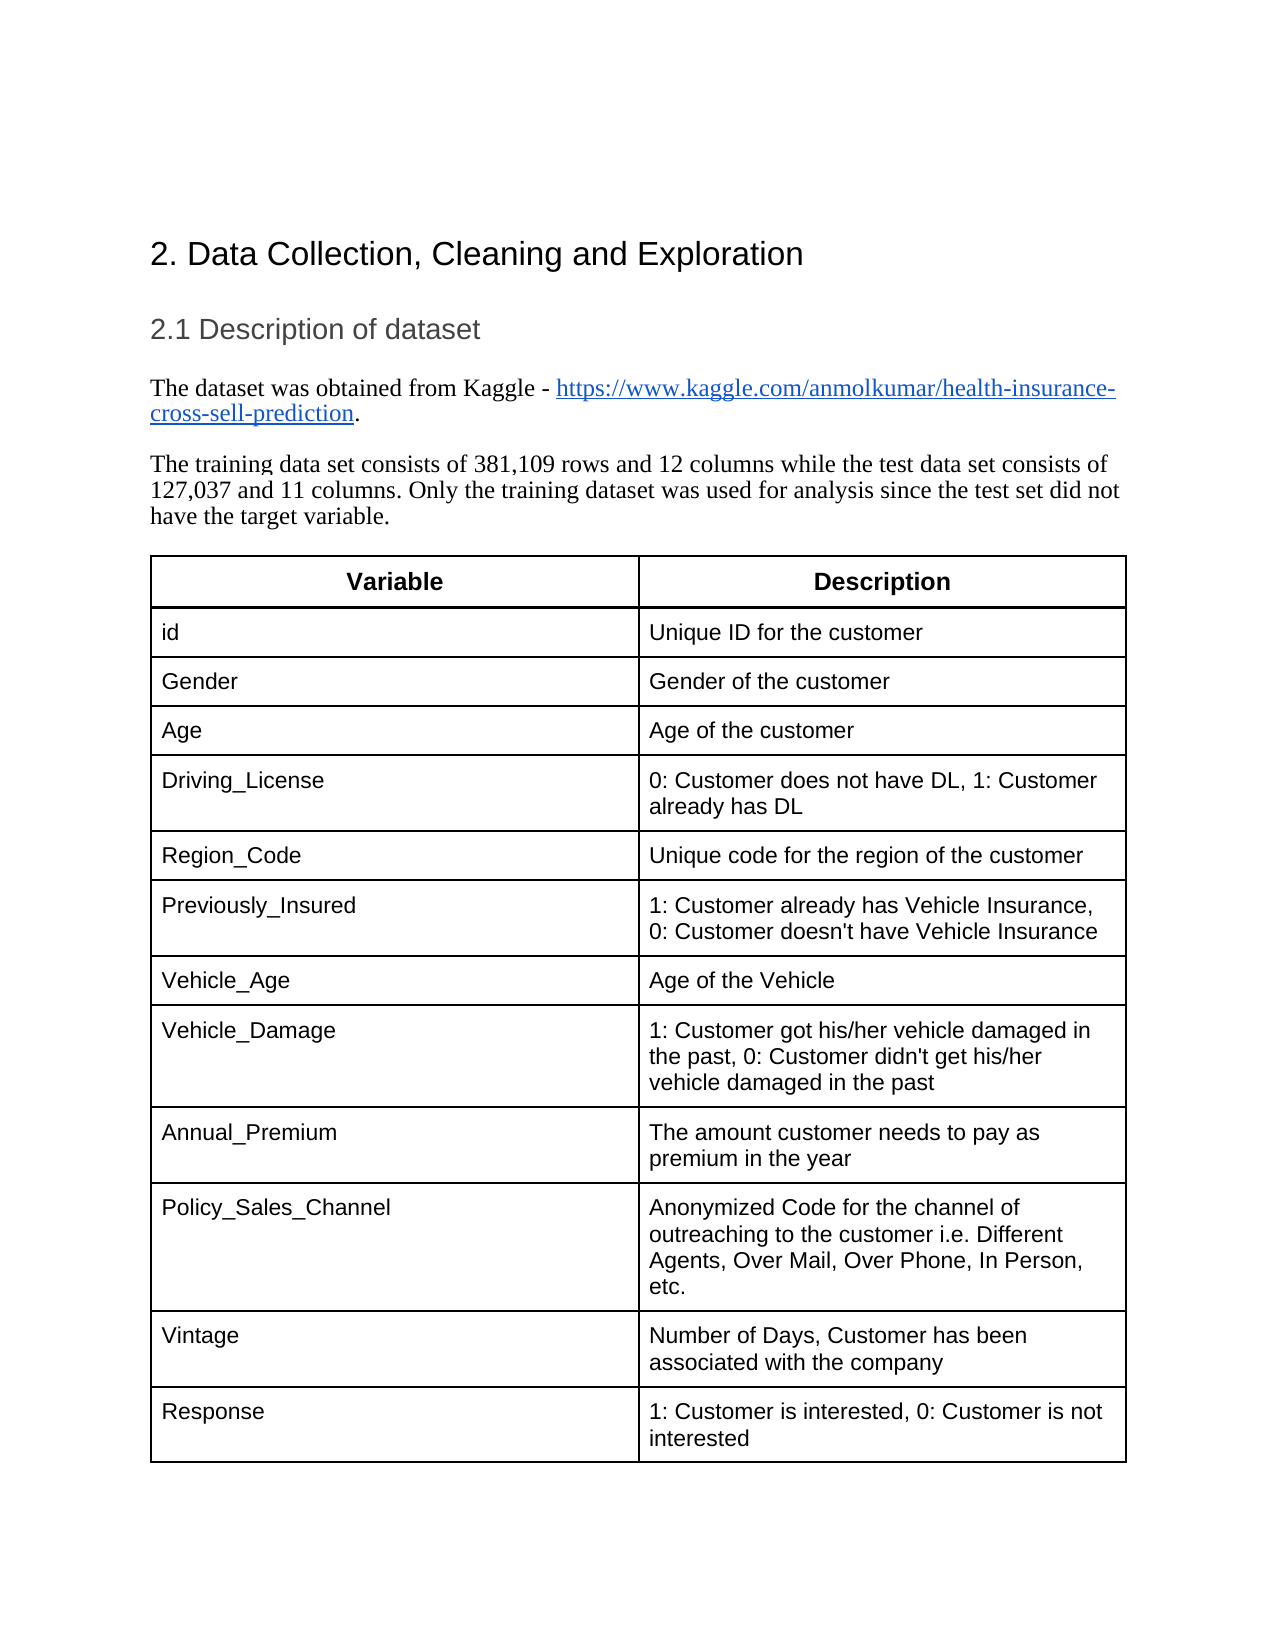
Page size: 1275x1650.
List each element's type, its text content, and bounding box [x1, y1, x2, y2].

table_cell Vintage [152, 1312, 638, 1386]
table_cell Previously_Insured [152, 881, 638, 955]
table_cell Gender of the customer [640, 658, 1125, 705]
table_cell Number of Days, Customer has been associated with the company [640, 1312, 1125, 1386]
table_cell Age of the customer [640, 707, 1125, 754]
table_cell Policy_Sales_Channel [152, 1184, 638, 1310]
table_cell Age of the Vehicle [640, 957, 1125, 1004]
table_cell Response [152, 1388, 638, 1461]
table_cell id [152, 609, 638, 656]
table_cell Driving_License [152, 756, 638, 830]
table_cell 1: Customer is interested, 0: Customer is not interested [640, 1388, 1125, 1461]
table_cell Vehicle_Damage [152, 1006, 638, 1106]
table_cell Unique ID for the customer [640, 609, 1125, 656]
table_cell 1: Customer got his/her vehicle damaged in the past, 0: Customer didn't get his/her vehicle damaged in the past [640, 1006, 1125, 1106]
table_cell Anonymized Code for the channel of outreaching to the customer i.e. Different Agents, Over Mail, Over Phone, In Person, etc. [640, 1184, 1125, 1310]
text The dataset was obtained from Kaggle - https://www.kaggle.com/anmolkumar/health-insurance-cross-sell-prediction. [150, 375, 1125, 427]
table_cell Annual_Premium [152, 1108, 638, 1182]
text The training data set consists of 381,109 rows and 12 columns while the test data set consists of 127,037 and 11 columns. Only the training dataset was used for analysis since the test set did not have the target variable. [390, 452, 1125, 530]
table_cell 1: Customer already has Vehicle Insurance, 0: Customer doesn't have Vehicle Insurance [640, 881, 1125, 955]
table_cell The amount customer needs to pay as premium in the year [640, 1108, 1125, 1182]
table_cell Gender [152, 658, 638, 705]
table_cell Region_Code [152, 832, 638, 879]
subtitle 2. Data Collection, Cleaning and Exploration [150, 234, 1125, 273]
table_cell Vehicle_Age [152, 957, 638, 1004]
subtitle 2.1 Description of dataset [150, 312, 1125, 345]
table_header Variable [152, 557, 638, 606]
table_cell Age [152, 707, 638, 754]
table_cell 0: Customer does not have DL, 1: Customer already has DL [640, 756, 1125, 830]
table_header Description [640, 557, 1125, 606]
table_cell Unique code for the region of the customer [640, 832, 1125, 879]
